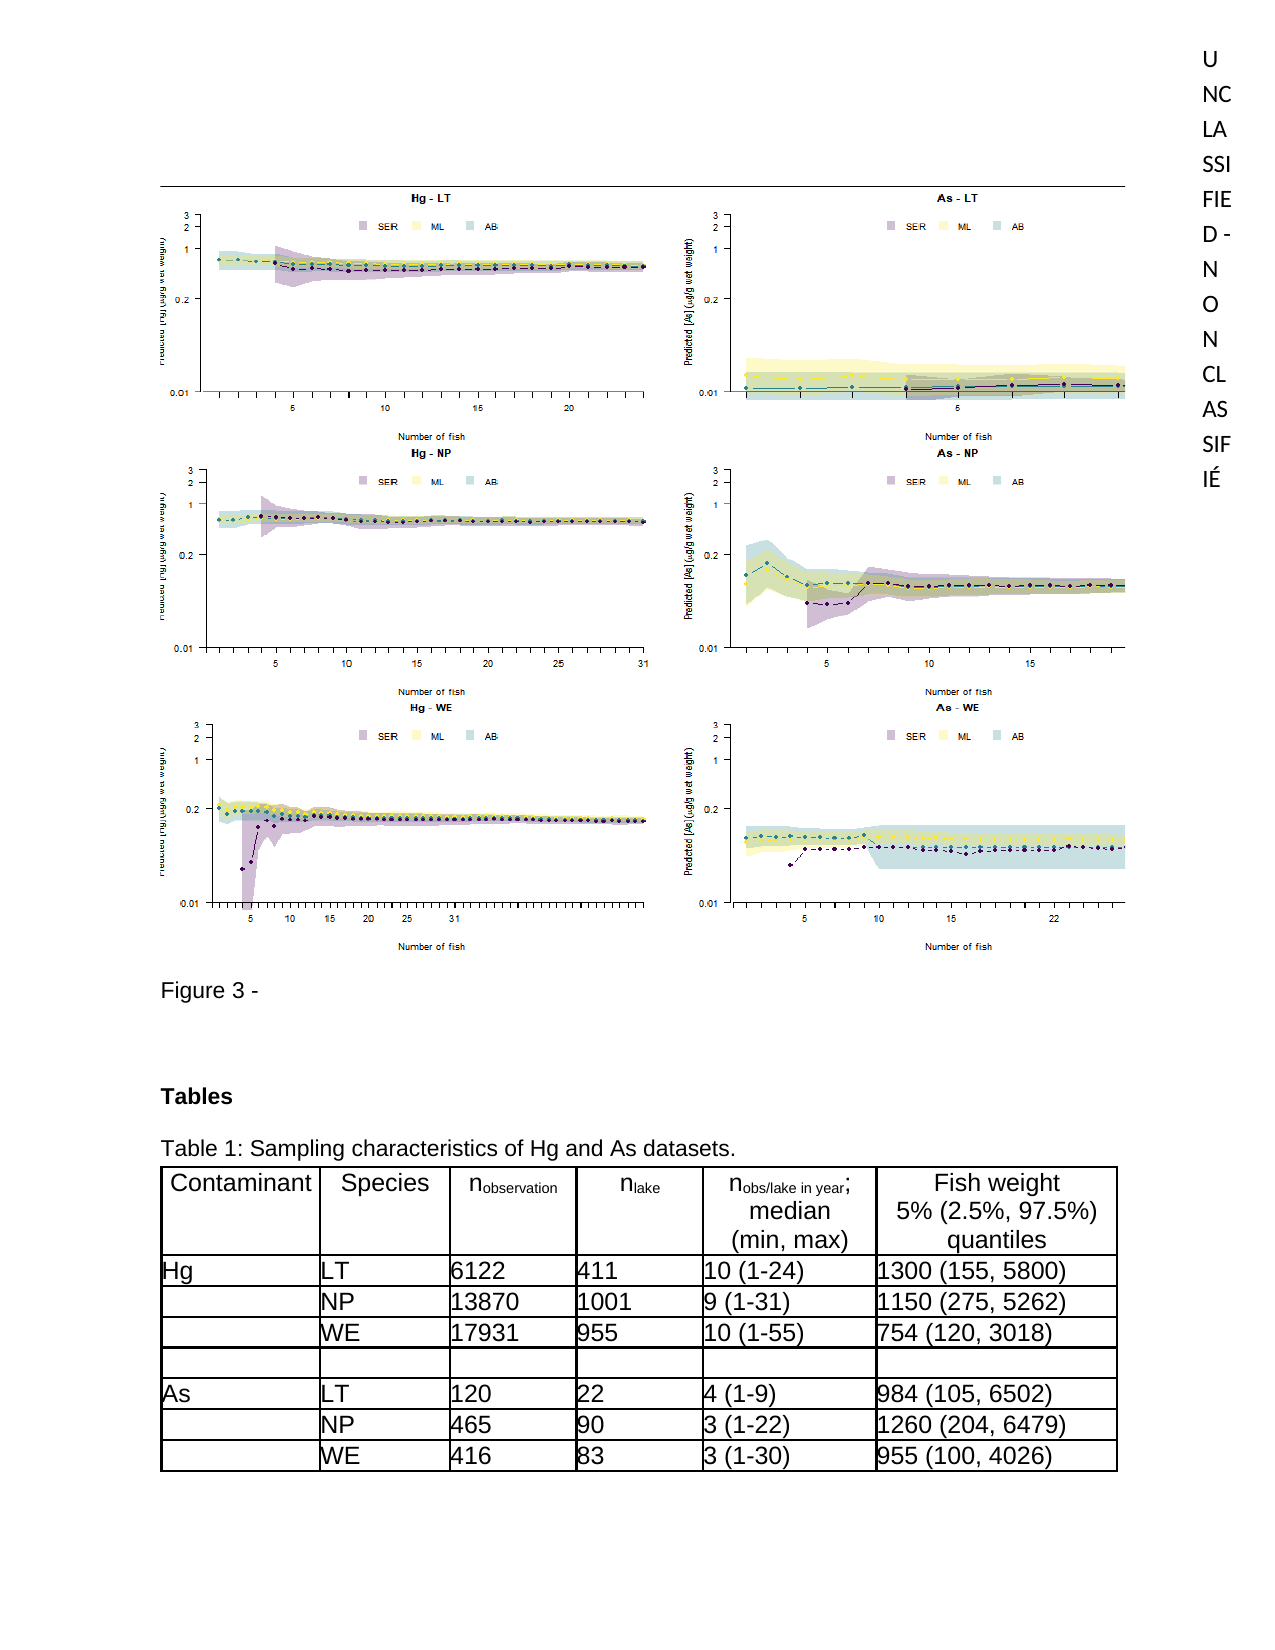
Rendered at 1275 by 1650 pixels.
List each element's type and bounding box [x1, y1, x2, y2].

picture [160, 186, 1125, 951]
table_header [150, 150, 1125, 1482]
